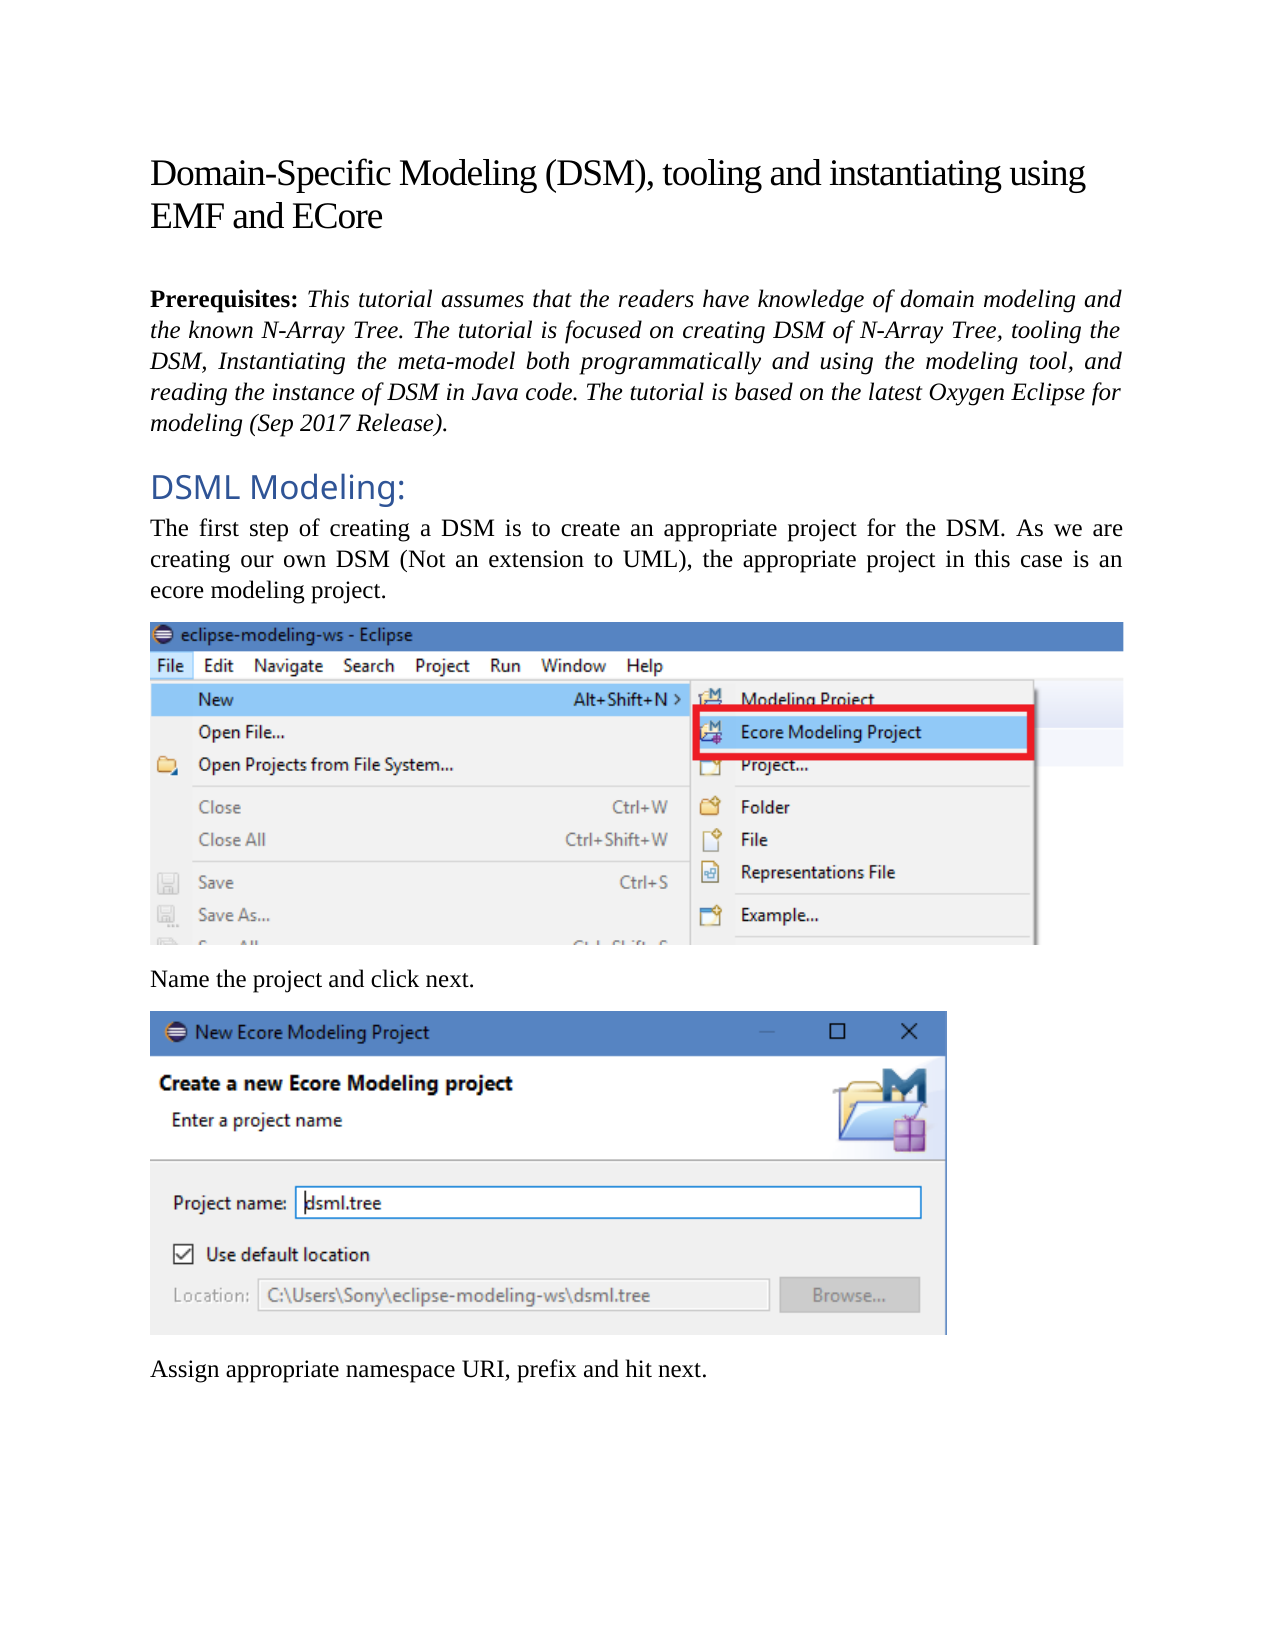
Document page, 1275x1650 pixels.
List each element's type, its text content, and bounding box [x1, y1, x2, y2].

text The first step of creating a DSM is to create an appropriate project for the DSM. As we are creating our own DSM (Not an extension to UML), the appropriate project in this case is an ecore modeling project. [150, 513, 1125, 604]
title Domain-Specific Modeling (DSM), tooling and instantiating using EMF and ECore [150, 150, 1125, 236]
text Assign appropriate namespace URI, prefix and hit next. [150, 1354, 1125, 1383]
text Name the project and click next. [150, 964, 1125, 992]
picture [150, 1011, 947, 1335]
picture [150, 622, 1124, 945]
text Prerequisites: This tutorial assumes that the readers have knowledge of domain modeling and the known N-Array Tree. The tutorial is focused on creating DSM of N-Array Tree, tooling the DSM, Instantiating the meta-model both programmatically and using the modeling tool, and reading the instance of DSM in Java code. The tutorial is based on the latest Oxygen Eclipse for modeling (Sep 2017 Release). [150, 284, 1125, 437]
subtitle DSML Modeling: [150, 464, 1125, 509]
